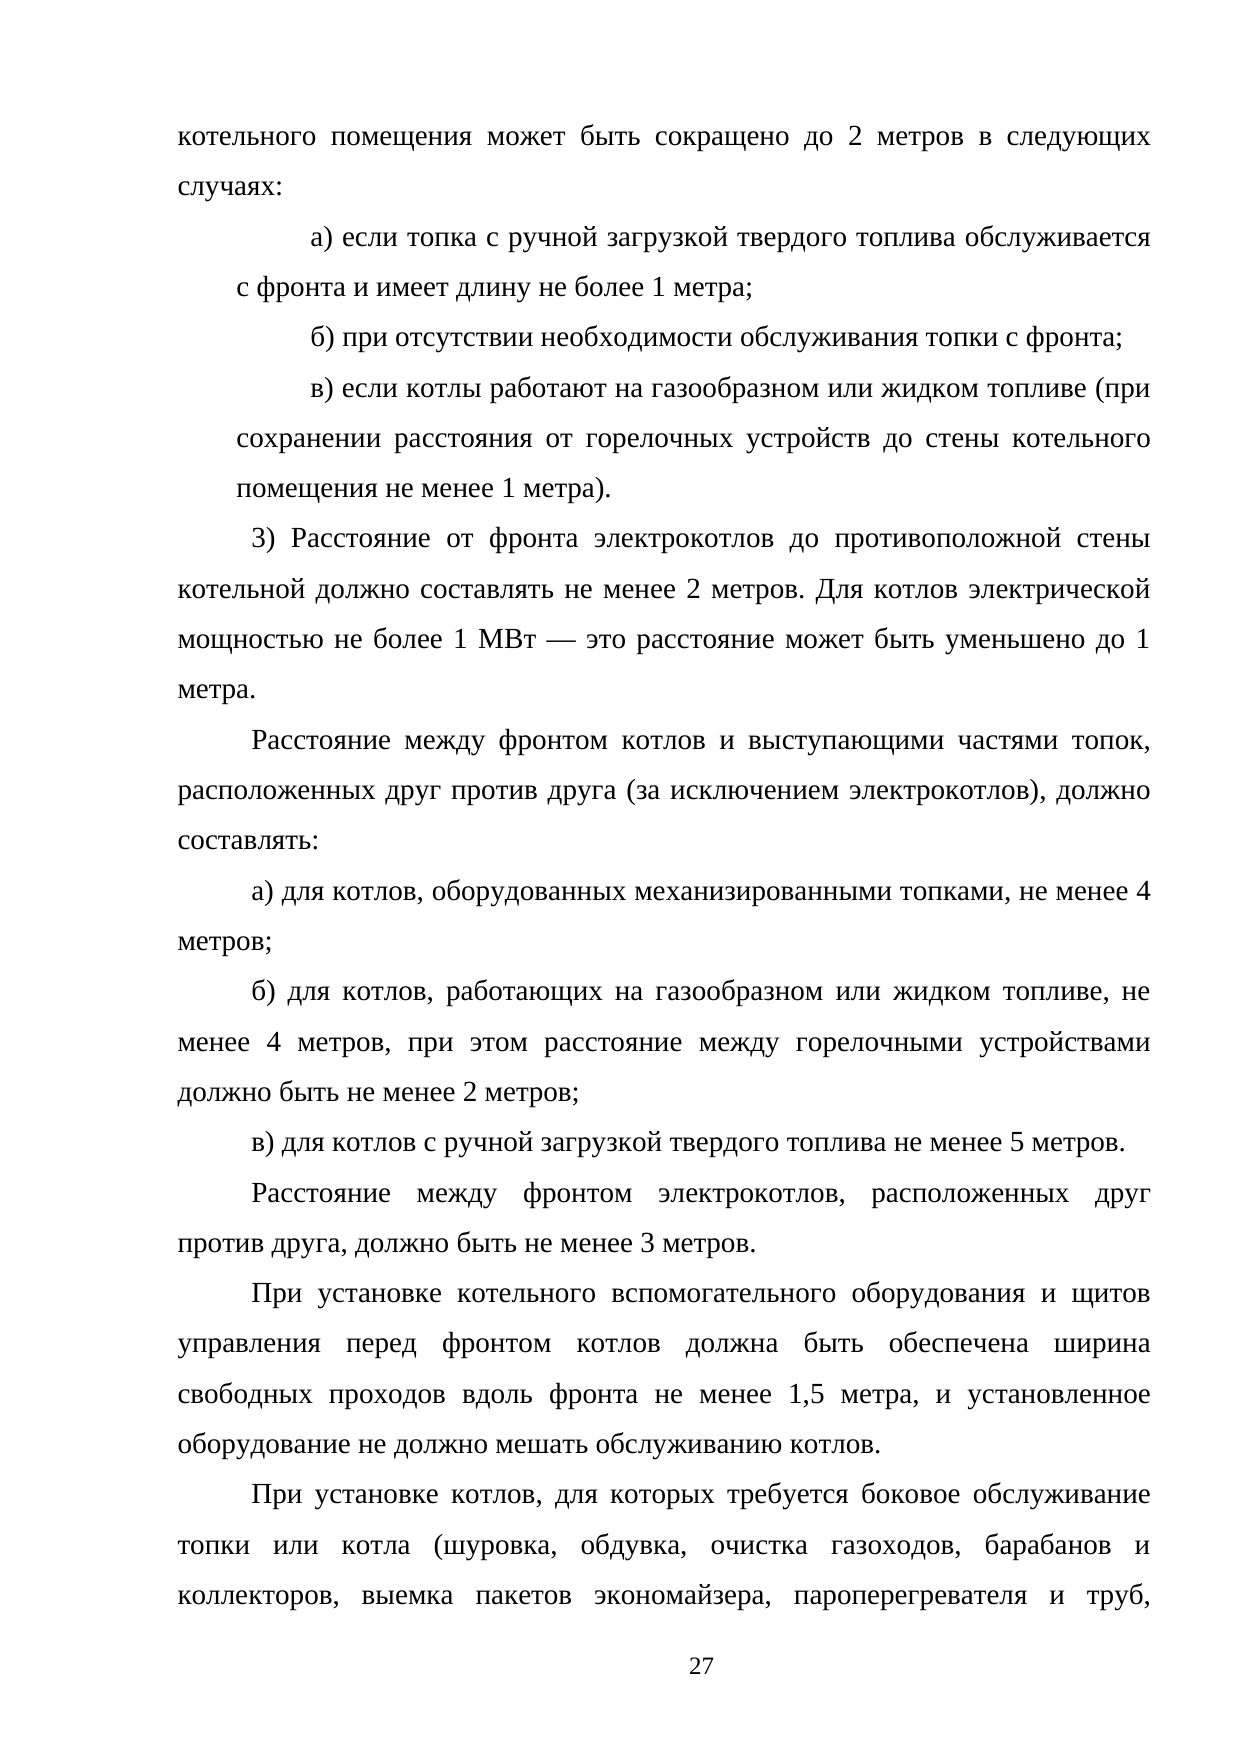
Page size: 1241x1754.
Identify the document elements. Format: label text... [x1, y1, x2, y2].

text б) при отсутствии необходимости обслуживания топки с фронта; [236, 319, 1152, 353]
text а) если топка с ручной загрузкой твердого топлива обслуживается с фронта и имеет длину не более 1 метра; [236, 219, 1152, 303]
text б) для котлов, работающих на газообразном или жидком топливе, не менее 4 метров, при этом расстояние между горелочными устройствами должно быть не менее 2 метров; [177, 973, 1152, 1108]
text Расстояние между фронтом котлов и выступающими частями топок, расположенных друг против друга (за исключением электрокотлов), должно составлять: [177, 722, 1152, 856]
text При установке котельного вспомогательного оборудования и щитов управления перед фронтом котлов должна быть обеспечена ширина свободных проходов вдоль фронта не менее 1,5 метра, и установленное оборудование не должно мешать обслуживанию котлов. [177, 1275, 1152, 1460]
text 3) Расстояние от фронта электрокотлов до противоположной стены котельной должно составлять не менее 2 метров. Для котлов электрической мощностью не более 1 МВт — это расстояние может быть уменьшено до 1 метра. [177, 521, 1152, 705]
text Расстояние между фронтом электрокотлов, расположенных друг против друга, должно быть не менее 3 метров. [177, 1175, 1152, 1258]
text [177, 1477, 1152, 1611]
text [177, 118, 1152, 202]
text а) для котлов, оборудованных механизированными топками, не менее 4 метров; [177, 873, 1152, 957]
text в) если котлы работают на газообразном или жидком топливе (при сохранении расстояния от горелочных устройств до стены котельного помещения не менее 1 метра). [236, 370, 1152, 504]
text в) для котлов с ручной загрузкой твердого топлива не менее 5 метров. [177, 1124, 1152, 1158]
